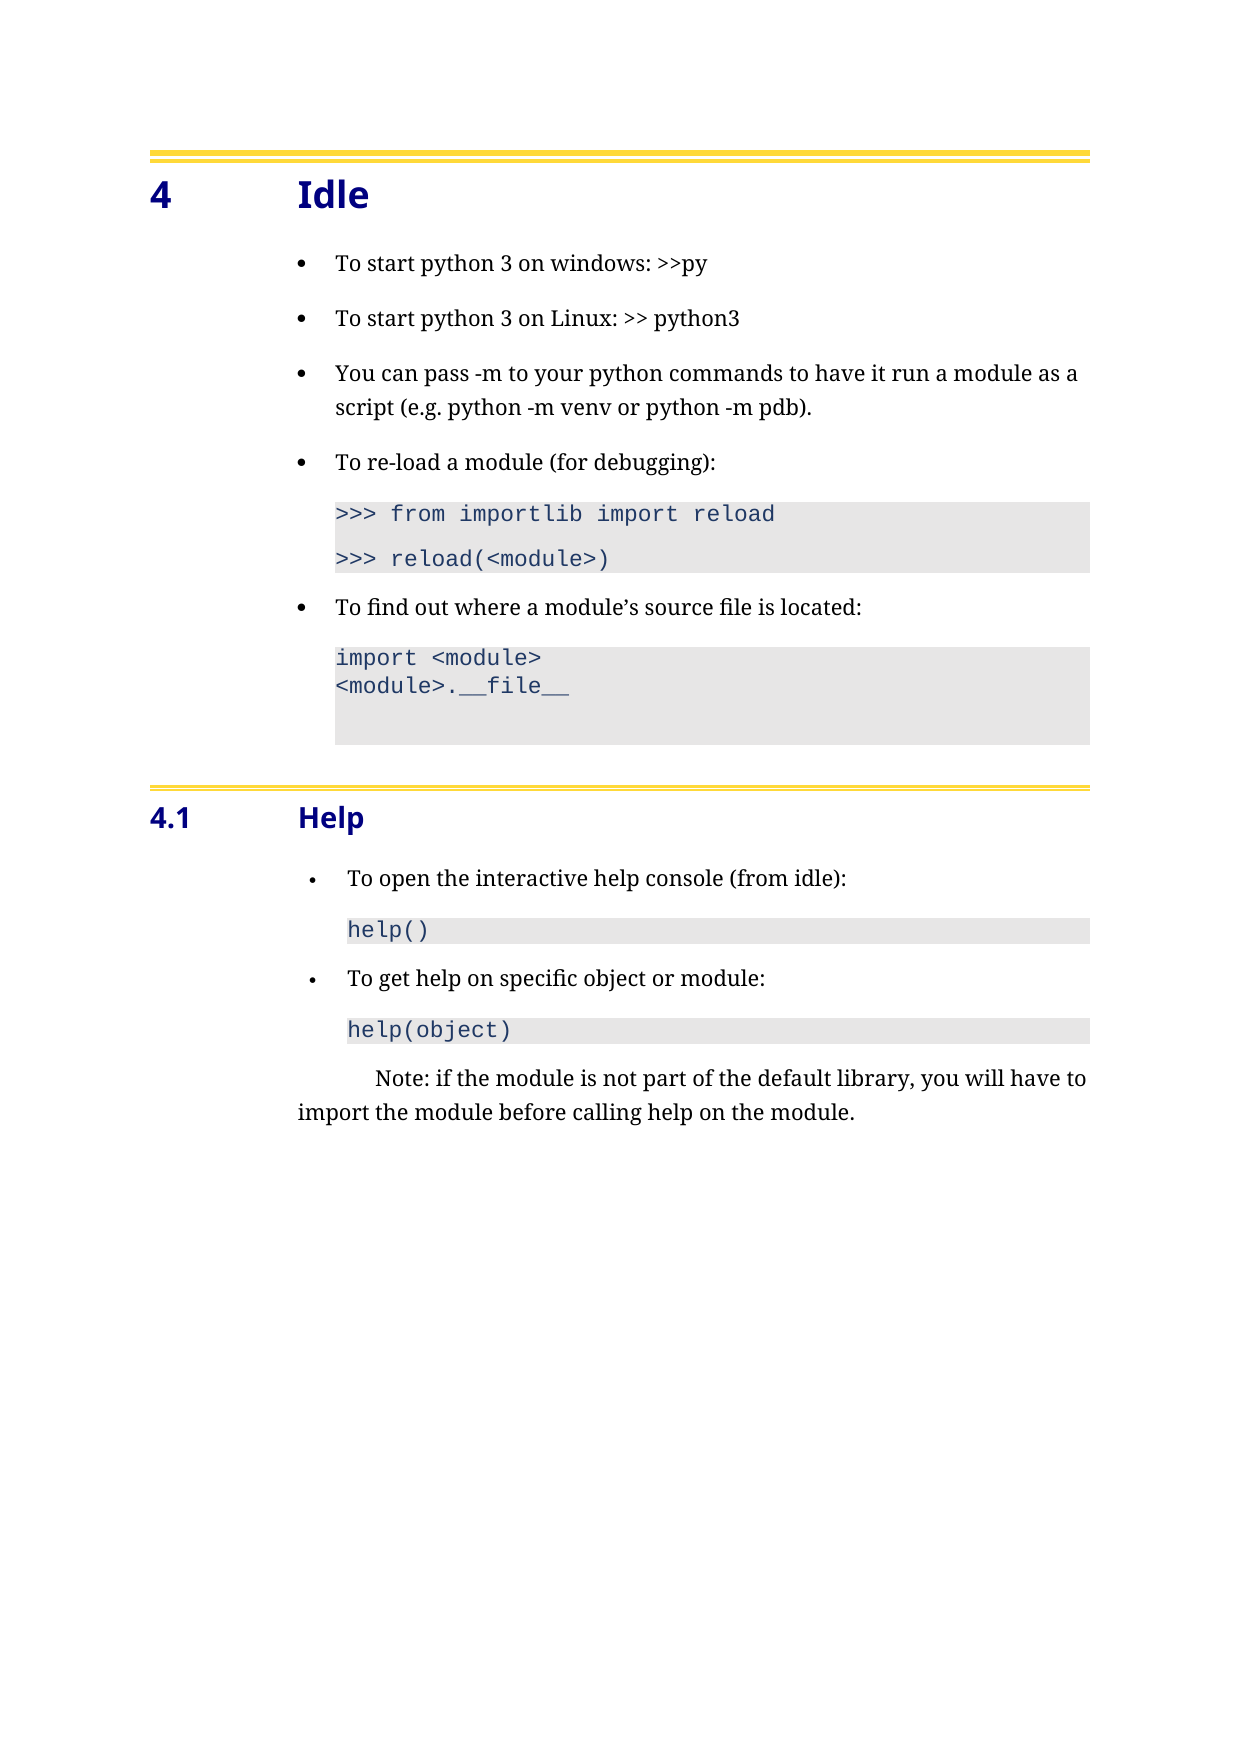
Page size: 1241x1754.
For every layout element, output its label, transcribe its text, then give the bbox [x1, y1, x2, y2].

text help() [347, 918, 1090, 944]
list You can pass -m to your python commands to have it run a module as a script (e.g. python -m venv or python -m pdb). [298, 358, 1090, 422]
text >>> reload(<module>) [335, 547, 1090, 573]
list To find out where a module’s source file is located: [298, 592, 1090, 621]
subtitle Help [150, 791, 1090, 837]
list To get help on specific object or module: [309, 963, 1090, 993]
text import <module> <module>.__file__ [335, 647, 1090, 700]
list To open the interactive help console (from idle): [309, 863, 1090, 893]
list To start python 3 on windows: >>py [298, 248, 1090, 278]
text Note: if the module is not part of the default library, you will have to import the module before calling help on the module. [298, 1063, 1090, 1127]
text help(object) [347, 1018, 1090, 1044]
list To start python 3 on Linux: >> python3 [298, 303, 1090, 333]
subtitle Idle [150, 164, 1090, 220]
list To re-load a module (for debugging): [298, 447, 1090, 477]
text >>> from importlib import reload [335, 502, 1090, 528]
